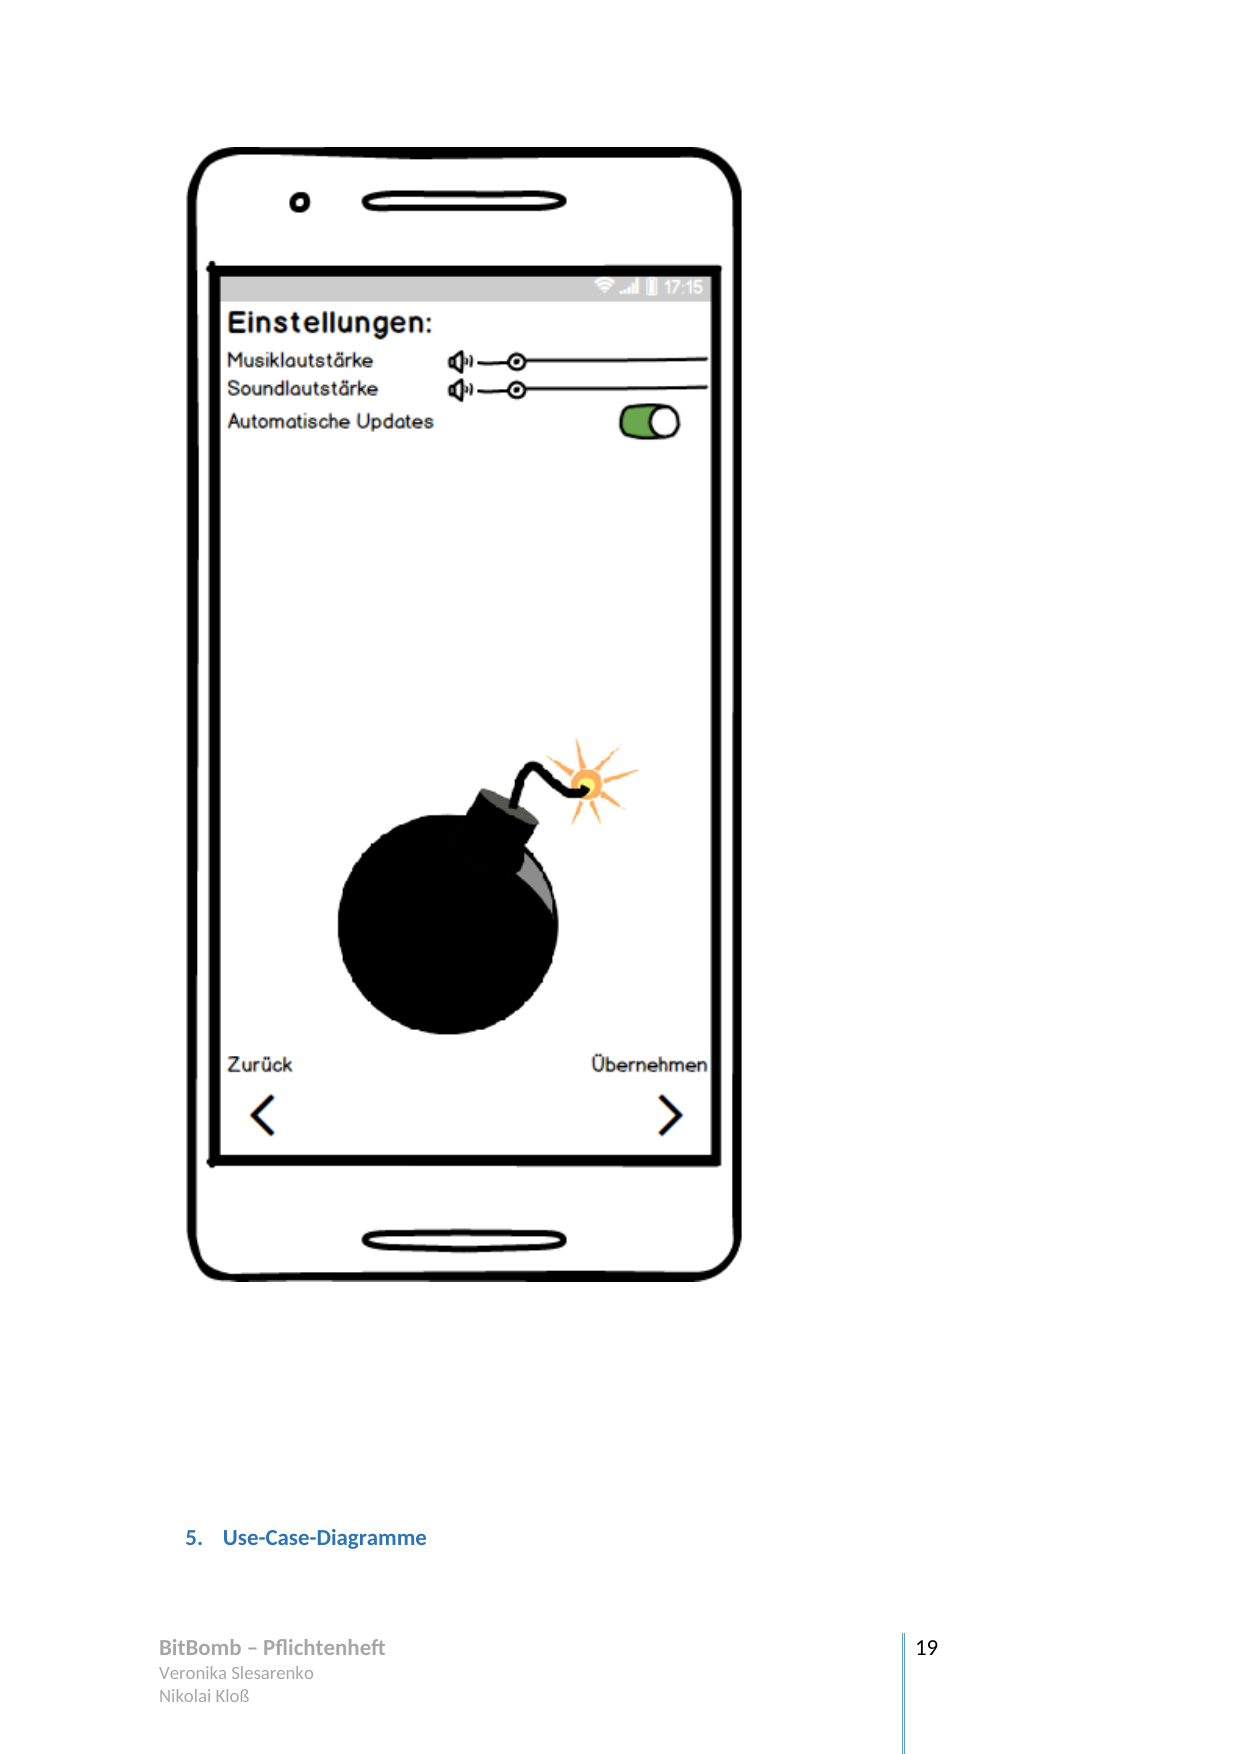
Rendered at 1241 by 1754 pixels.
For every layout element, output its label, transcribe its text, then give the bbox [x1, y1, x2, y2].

list Use-Case-Diagramme [185, 1523, 1093, 1551]
picture [185, 147, 756, 1282]
